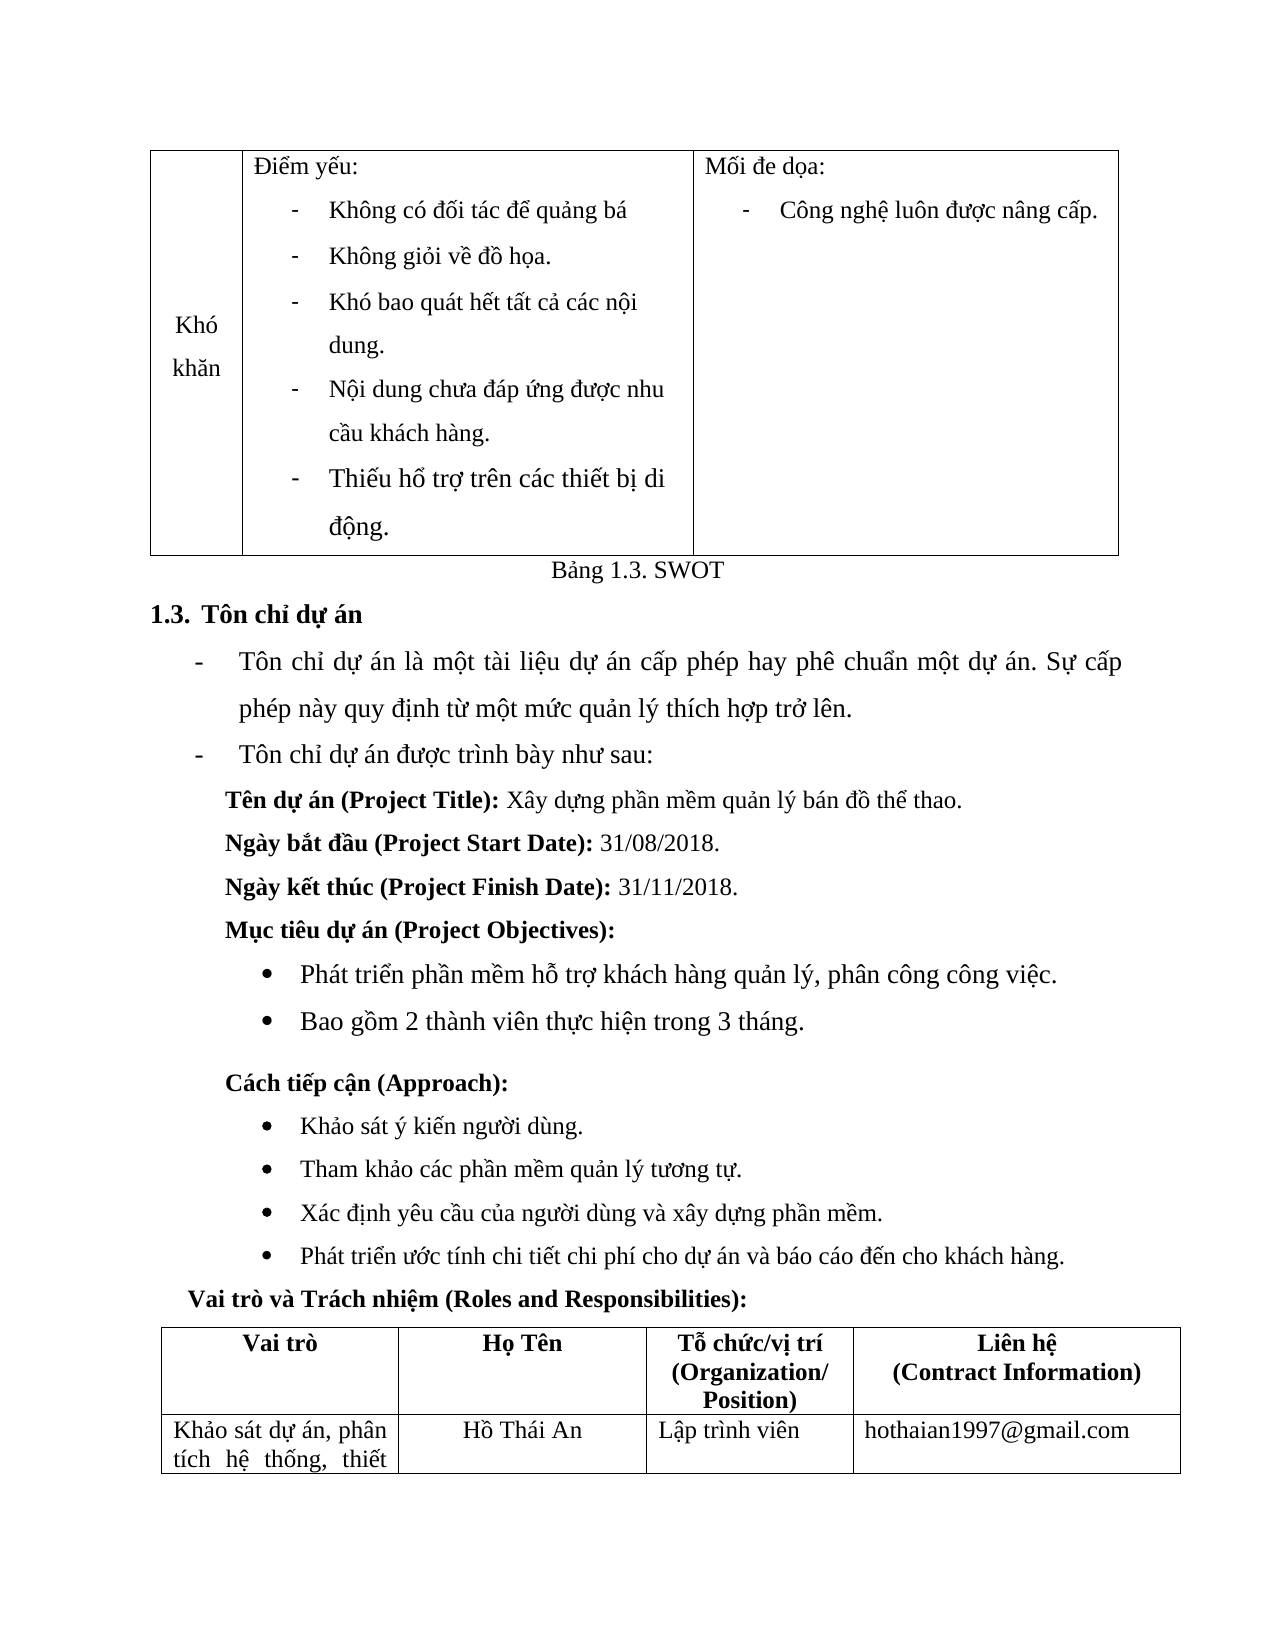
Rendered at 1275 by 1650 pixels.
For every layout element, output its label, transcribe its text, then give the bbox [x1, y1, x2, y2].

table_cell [854, 1415, 1180, 1473]
table_header Họ Tên [399, 1328, 646, 1414]
table_cell Mối đe dọa: Công nghệ luôn được nâng cấp. [694, 151, 1118, 554]
table_cell Lập trình viên [647, 1415, 853, 1473]
table_cell Hồ Thái An [399, 1415, 646, 1473]
text Bảng 1.3. SWOT [150, 556, 1125, 584]
table_header Liên hệ (Contract Information) [854, 1328, 1180, 1414]
list Tôn chỉ dự án được trình bày như sau: [194, 739, 1125, 770]
list Bao gồm 2 thành viên thực hiện trong 3 tháng. [262, 1005, 1125, 1036]
table_cell Khó khăn [151, 151, 242, 554]
text Cách tiếp cận (Approach): [150, 1068, 1125, 1097]
text Ngày kết thúc (Project Finish Date): 31/11/2018. [225, 872, 1125, 900]
table_cell Điểm yếu: Không có đối tác để quảng bá Không giỏi về đồ họa. Khó bao quát hết tất cả các nội dung. Nội dung chưa đáp ứng được nhu cầu khách hàng. Thiếu hổ trợ trên các thiết bị di động. [243, 151, 693, 554]
list Phát triển phần mềm hỗ trợ khách hàng quản lý, phân công công việc. [262, 958, 1125, 989]
list Phát triển ước tính chi tiết chi phí cho dự án và báo cáo đến cho khách hàng. [262, 1241, 1125, 1269]
list Xác định yêu cầu của người dùng và xây dựng phần mềm. [262, 1198, 1125, 1226]
list Tham khảo các phần mềm quản lý tương tự. [262, 1154, 1125, 1183]
table_header Tỗ chức/vị trí (Organization/Position) [647, 1328, 853, 1414]
list Tôn chỉ dự án là một tài liệu dự án cấp phép hay phê chuẩn một dự án. Sự cấp phép này quy định từ một mức quản lý thích hợp trở lên. [194, 645, 1125, 723]
text Mục tiêu dự án (Project Objectives): [150, 915, 1125, 943]
list Khảo sát ý kiến người dùng. [262, 1111, 1125, 1140]
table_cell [162, 1415, 398, 1473]
text Tên dự án (Project Title): Xây dựng phần mềm quản lý bán đồ thể thao. [225, 785, 1125, 814]
list Tôn chỉ dự án [150, 599, 1125, 630]
table_header Vai trò [162, 1328, 398, 1414]
text Ngày bắt đầu (Project Start Date): 31/08/2018. [150, 828, 1125, 857]
text Vai trò và Trách nhiệm (Roles and Responsibilities): [150, 1284, 1125, 1313]
